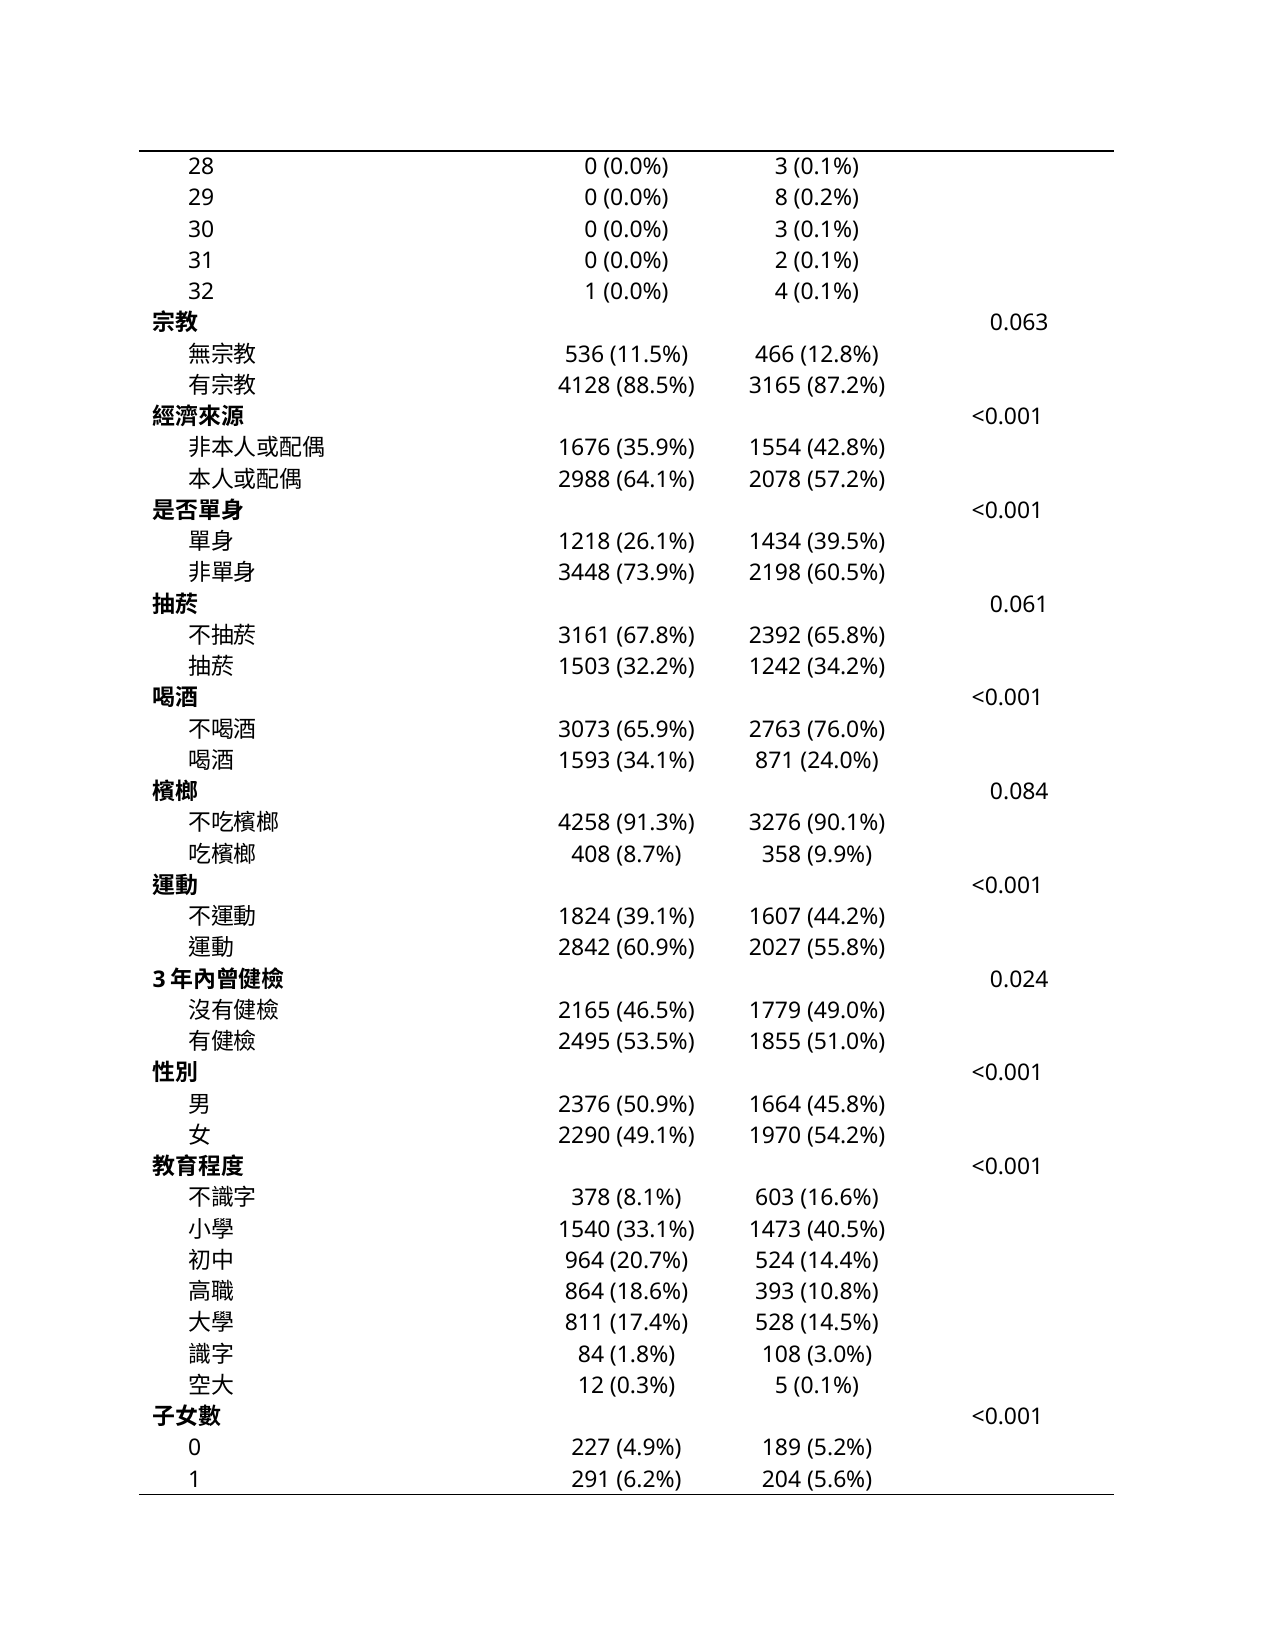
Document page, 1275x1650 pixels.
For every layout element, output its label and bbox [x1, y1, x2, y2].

table_cell [139, 152, 1114, 1494]
